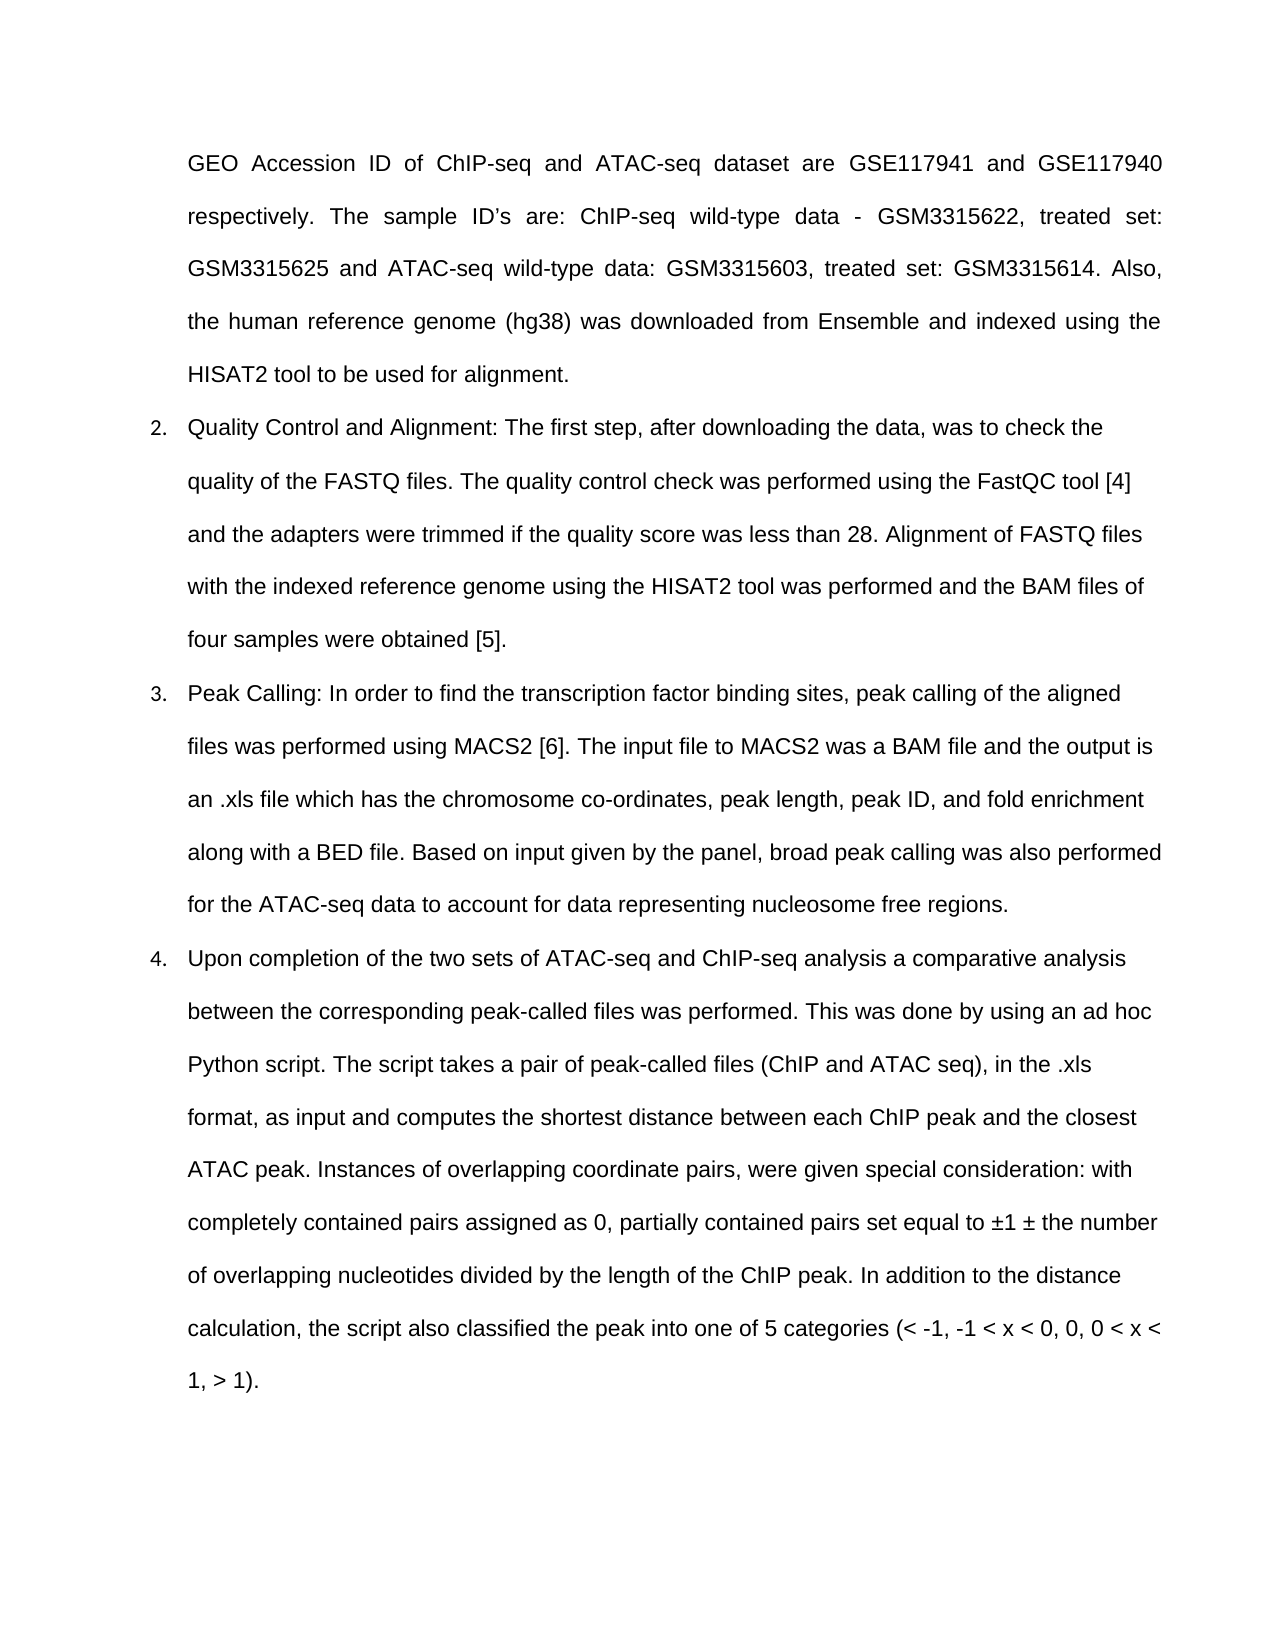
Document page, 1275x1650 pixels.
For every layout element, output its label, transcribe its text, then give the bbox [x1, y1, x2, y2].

list Quality Control and Alignment: The first step, after downloading the data, was to check the quality of the FASTQ files. The quality control check was performed using the FastQC tool [4] and the adapters were trimmed if the quality score was less than 28. Alignment of FASTQ files with the indexed reference genome using the HISAT2 tool was performed and the BAM files of four samples were obtained [5]. [150, 413, 1162, 652]
list Peak Calling: In order to find the transcription factor binding sites, peak calling of the aligned files was performed using MACS2 [6]. The input file to MACS2 was a BAM file and the output is an .xls file which has the chromosome co-ordinates, peak length, peak ID, and fold enrichment along with a BED file. Based on input given by the panel, broad peak calling was also performed for the ATAC-seq data to account for data representing nucleosome free regions. [150, 679, 1162, 918]
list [150, 150, 1162, 387]
list Upon completion of the two sets of ATAC-seq and ChIP-seq analysis a comparative analysis between the corresponding peak-called files was performed. This was done by using an ad hoc Python script. The script takes a pair of peak-called files (ChIP and ATAC seq), in the .xls format, as input and computes the shortest distance between each ChIP peak and the closest ATAC peak. Instances of overlapping coordinate pairs, were given special consideration: with completely contained pairs assigned as 0, partially contained pairs set equal to ±1 ± the number of overlapping nucleotides divided by the length of the ChIP peak. In addition to the distance calculation, the script also classified the peak into one of 5 categories (< -1, -1 < x < 0, 0, 0 < x < 1, > 1). [150, 944, 1162, 1394]
